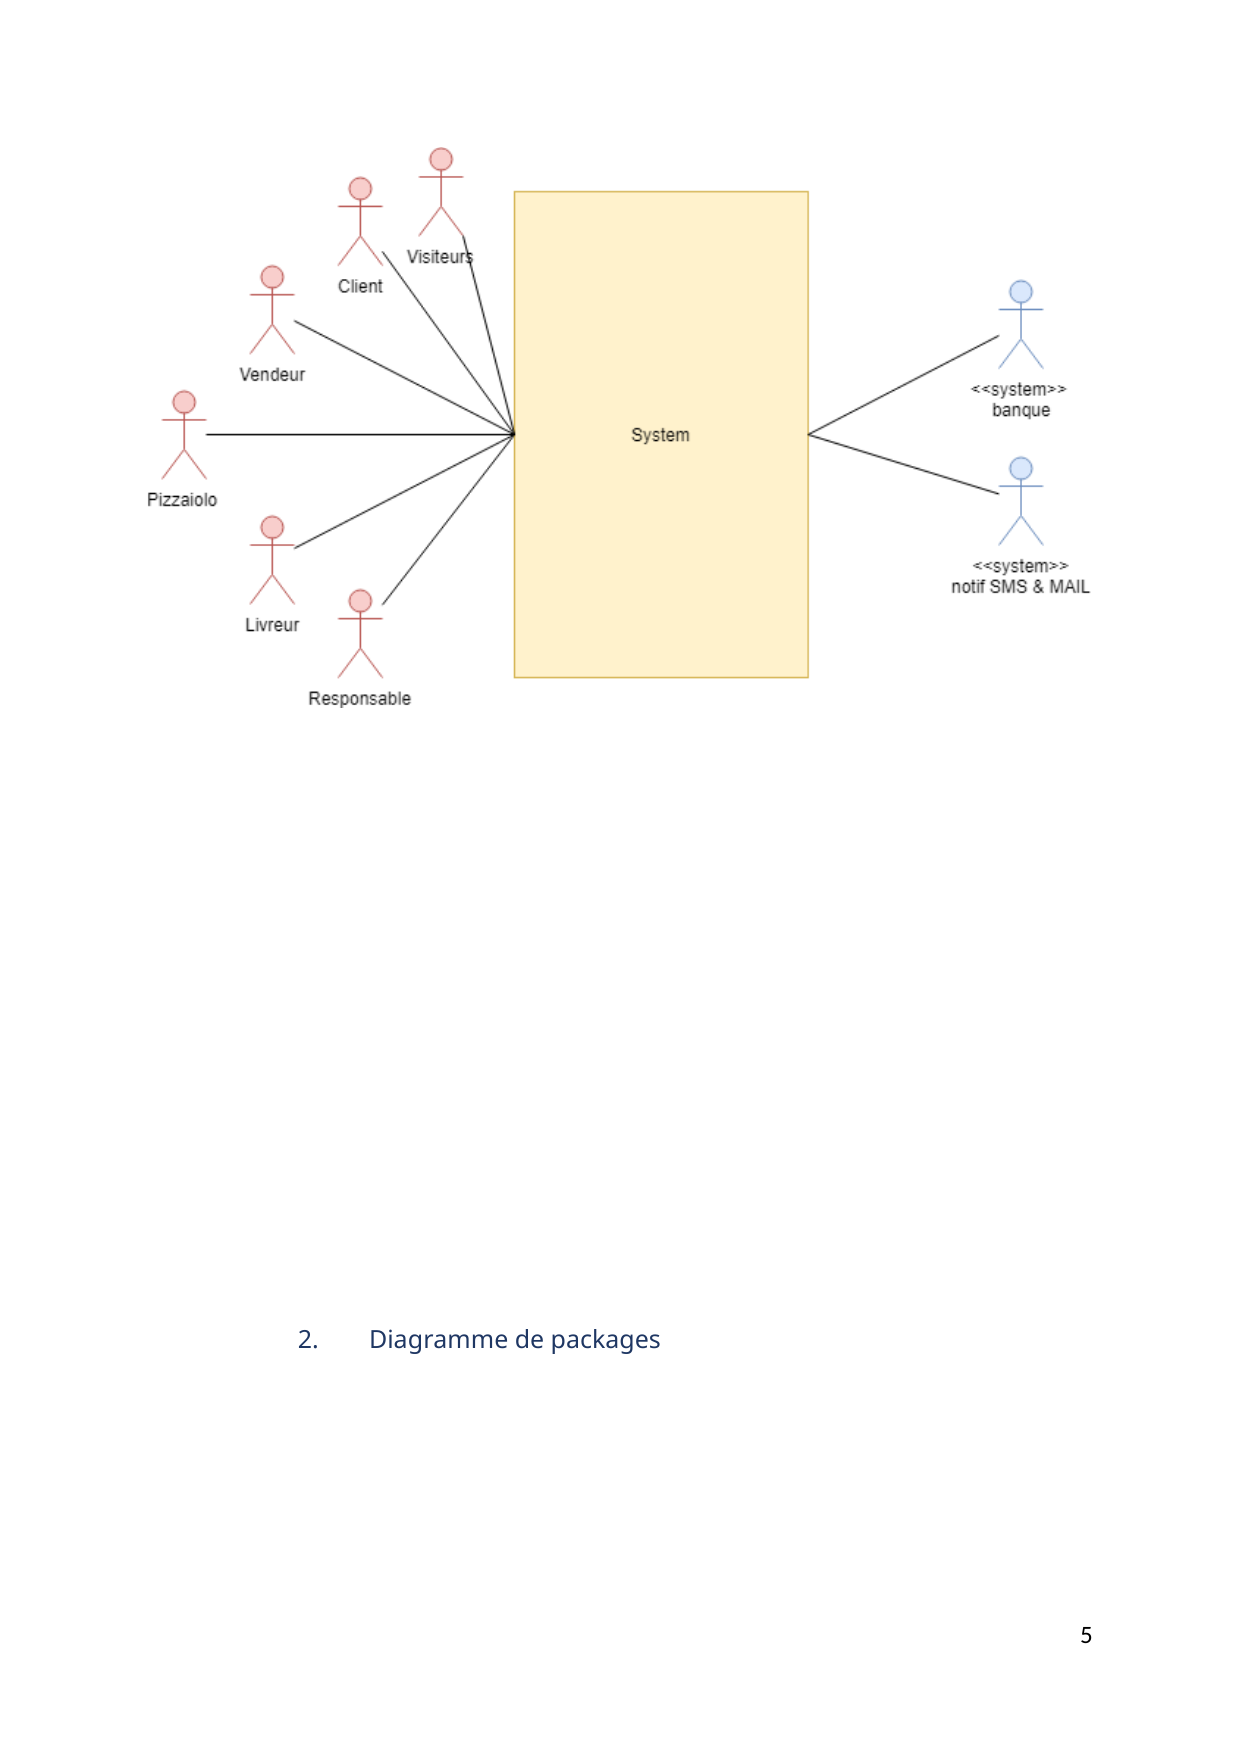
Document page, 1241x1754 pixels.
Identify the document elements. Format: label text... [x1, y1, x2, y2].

picture [147, 147, 1091, 708]
subtitle Diagramme de packages [298, 1322, 1093, 1356]
